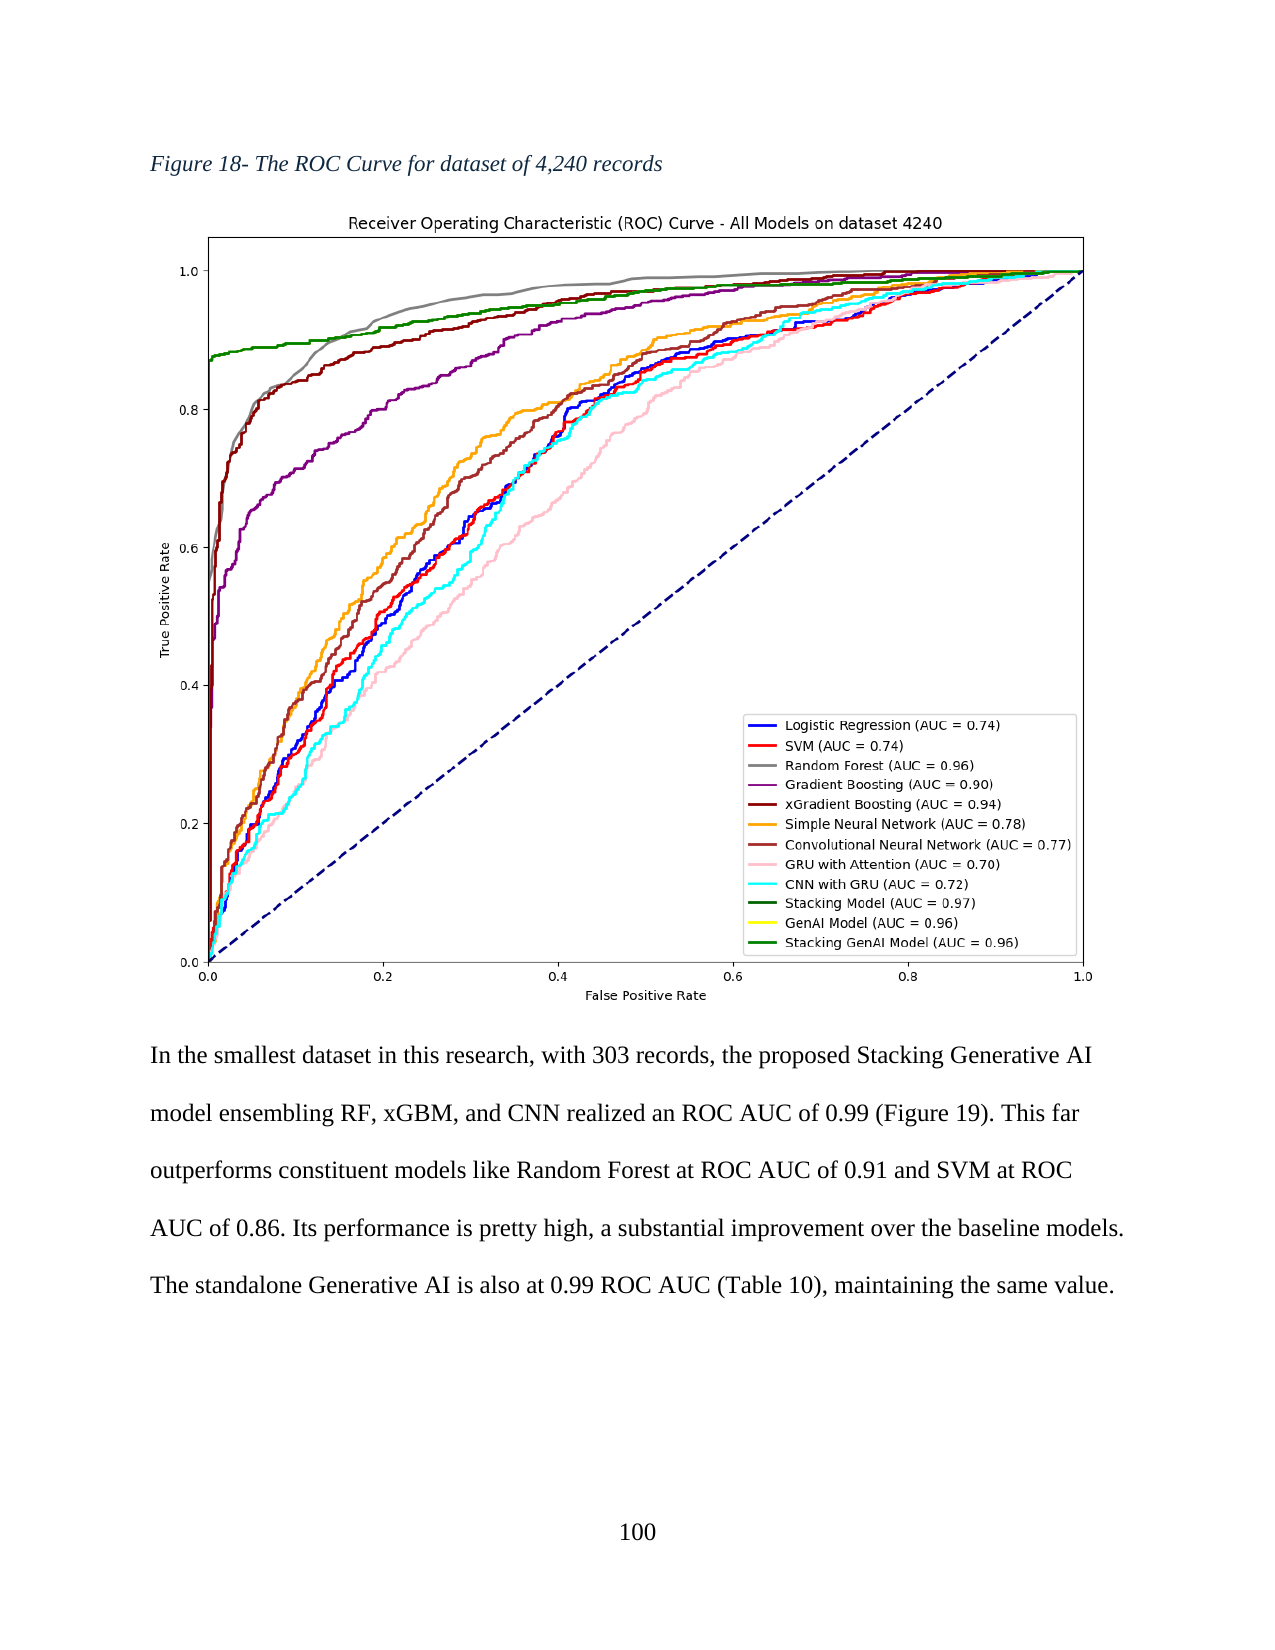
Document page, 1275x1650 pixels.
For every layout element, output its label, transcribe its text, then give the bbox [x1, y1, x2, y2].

text Figure - The ROC Curve for dataset of 4,240 records [150, 150, 1125, 176]
picture [150, 206, 1102, 1011]
text In the smallest dataset in this research, with 303 records, the proposed Stacking Generative AI model ensembling RF, xGBM, and CNN realized an ROC AUC of 0.99 (Figure 19). This far outperforms constituent models like Random Forest at ROC AUC of 0.91 and SVM at ROC AUC of 0.86. Its performance is pretty high, a substantial improvement over the baseline models. The standalone Generative AI is also at 0.99 ROC AUC (Table 10), maintaining the same value. [150, 1041, 1125, 1299]
